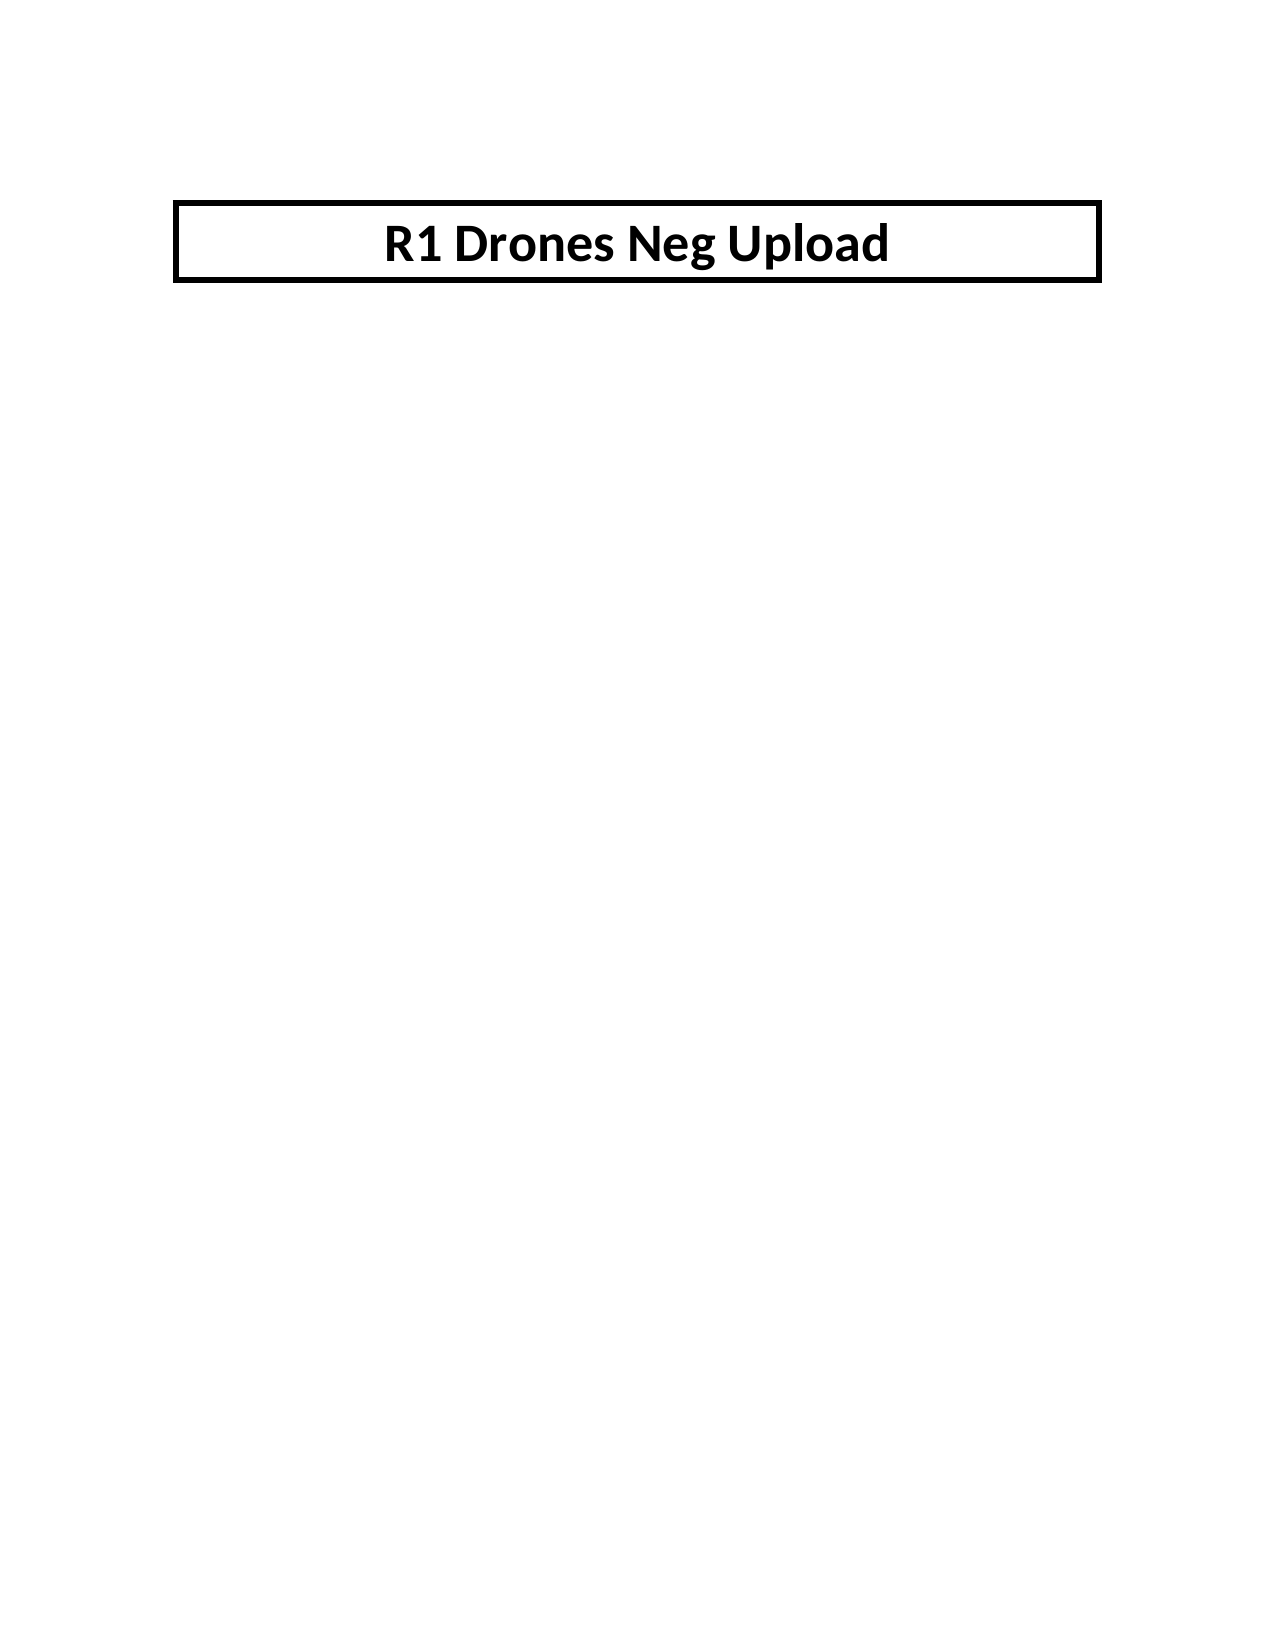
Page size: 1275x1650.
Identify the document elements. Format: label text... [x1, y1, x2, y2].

subtitle R1 Drones Neg Upload [179, 206, 1096, 277]
